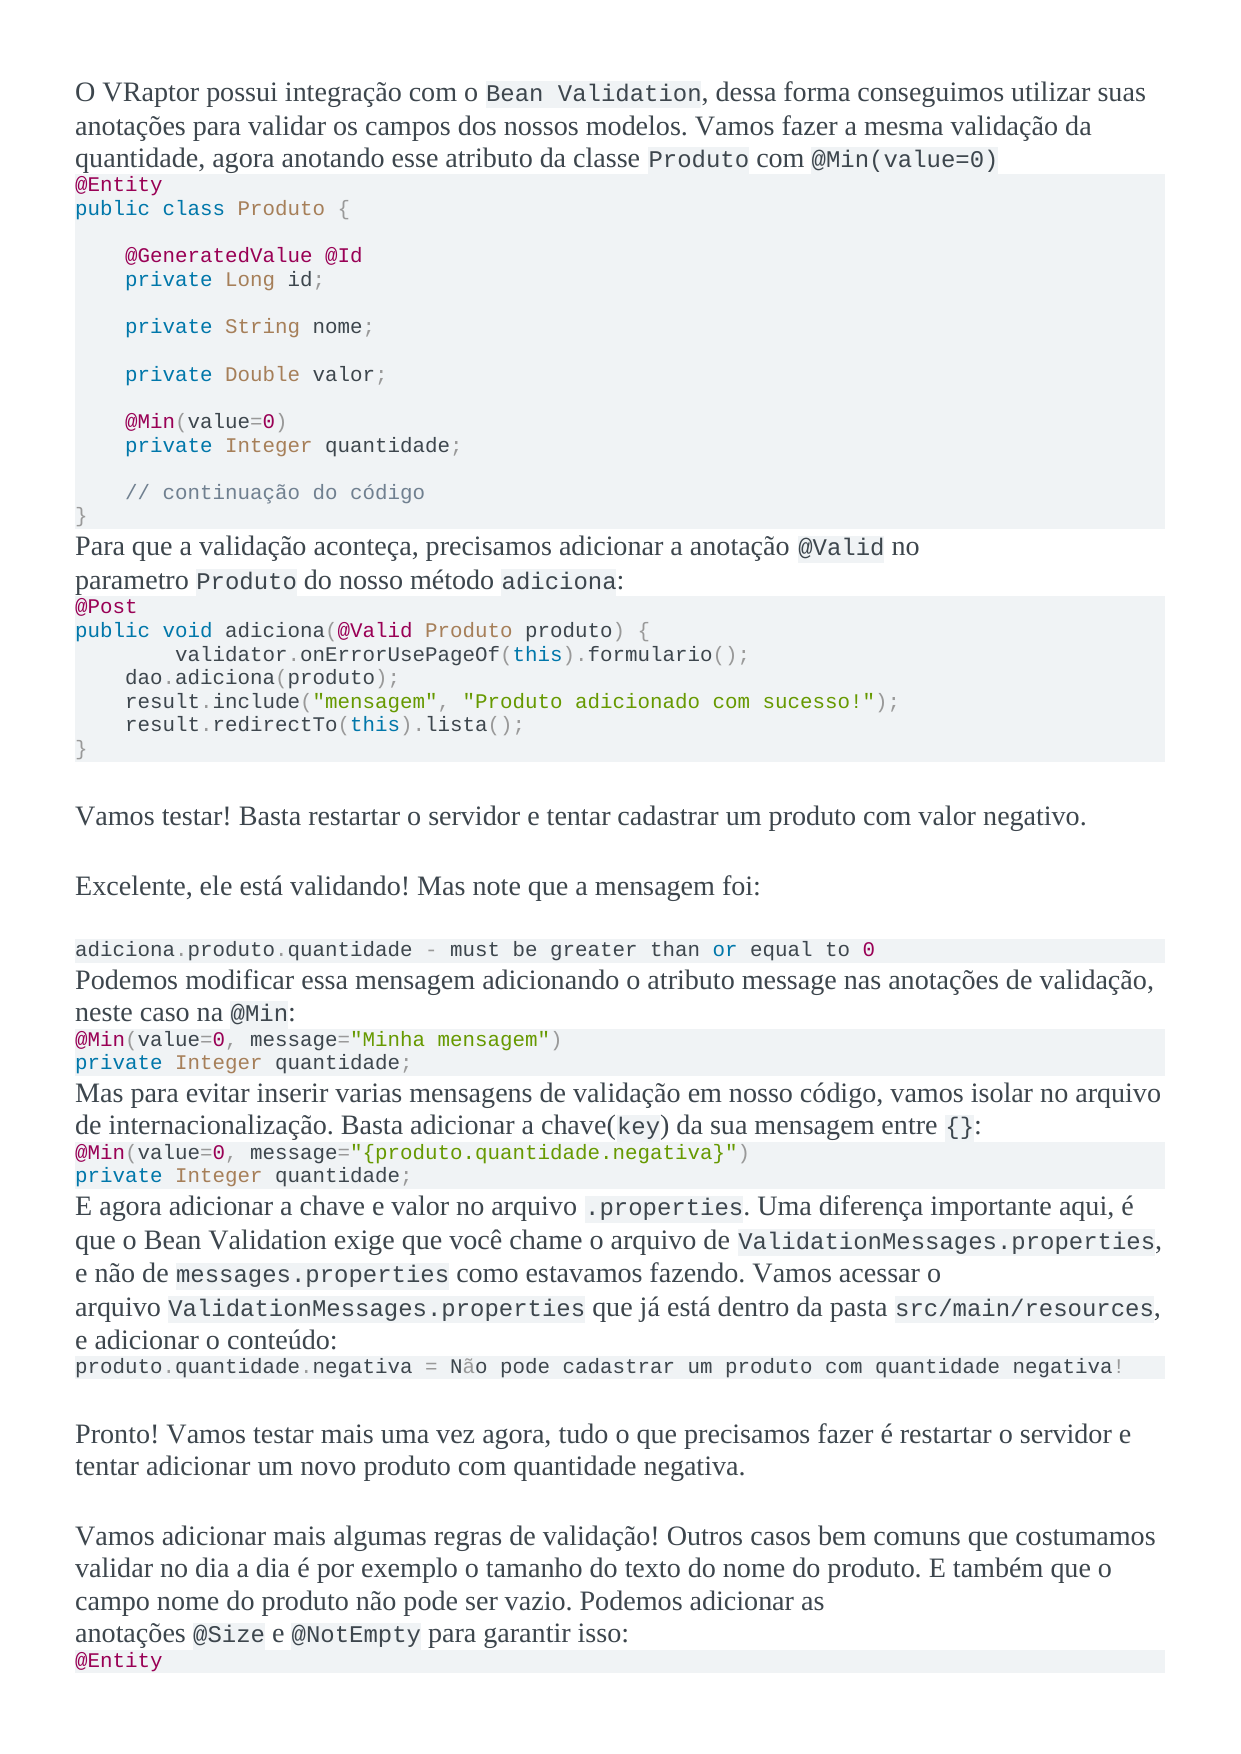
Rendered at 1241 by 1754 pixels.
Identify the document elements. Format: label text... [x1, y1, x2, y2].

text @Min(value=0, message="Minha mensagem") [75, 1029, 1165, 1052]
text private Integer quantidade; [75, 434, 1165, 458]
text Vamos adicionar mais algumas regras de validação! Outros casos bem comuns que costumamos validar no dia a dia é por exemplo o tamanho do texto do nome do produto. E também que o campo nome do produto não pode ser vazio. Podemos adicionar as anotações @Size e @NotEmpty para garantir isso: [75, 1519, 1165, 1650]
text produto.quantidade.negativa = Não pode cadastrar um produto com quantidade negativa! [75, 1356, 1165, 1379]
text } [75, 738, 1165, 762]
text Excelente, ele está validando! Mas note que a mensagem foi: [75, 869, 1165, 902]
text O VRaptor possui integração com o Bean Validation, dessa forma conseguimos utilizar suas anotações para validar os campos dos nossos modelos. Vamos fazer a mesma validação da quantidade, agora anotando esse atributo da classe Produto com @Min(value=0) [75, 75, 1165, 174]
text @Post [75, 596, 1165, 620]
text dao.adiciona(produto); [75, 667, 1165, 691]
text Pronto! Vamos testar mais uma vez agora, tudo o que precisamos fazer é restartar o servidor e tentar adicionar um novo produto com quantidade negativa. [75, 1417, 1165, 1482]
text Para que a validação aconteça, precisamos adicionar a anotação @Valid no parametro Produto do nosso método adiciona: [75, 529, 1165, 596]
text @GeneratedValue @Id [75, 245, 1165, 269]
text result.redirectTo(this).lista(); [75, 714, 1165, 738]
text } [75, 506, 1165, 529]
text @Entity [75, 1650, 1165, 1673]
text private Integer quantidade; [75, 1052, 1165, 1076]
text public void adiciona(@Valid Produto produto) { [75, 620, 1165, 643]
text @Min(value=0) [75, 411, 1165, 434]
text private Long id; [75, 269, 1165, 293]
text private String nome; [75, 316, 1165, 340]
text Mas para evitar inserir varias mensagens de validação em nosso código, vamos isolar no arquivo de internacionalização. Basta adicionar a chave(key) da sua mensagem entre {}: [75, 1076, 1165, 1142]
text private Integer quantidade; [75, 1166, 1165, 1189]
text Vamos testar! Basta restartar o servidor e tentar cadastrar um produto com valor negativo. [75, 799, 1165, 832]
text public class Produto { [75, 198, 1165, 222]
text E agora adicionar a chave e valor no arquivo .properties. Uma diferença importante aqui, é que o Bean Validation exige que você chame o arquivo de ValidationMessages.properties, e não de messages.properties como estavamos fazendo. Vamos acessar o arquivo ValidationMessages.properties que já está dentro da pasta src/main/resources, e adicionar o conteúdo: [75, 1189, 1165, 1356]
text @Entity [75, 174, 1165, 198]
text Podemos modificar essa mensagem adicionando o atributo message nas anotações de validação, neste caso na @Min: [75, 963, 1165, 1029]
text @Min(value=0, message="{produto.quantidade.negativa}") [75, 1142, 1165, 1166]
text validator.onErrorUsePageOf(this).formulario(); [75, 643, 1165, 667]
text result.include("mensagem", "Produto adicionado com sucesso!"); [75, 691, 1165, 714]
text adiciona.produto.quantidade - must be greater than or equal to 0 [75, 939, 1165, 963]
text private Double valor; [75, 364, 1165, 387]
text // continuação do código [75, 482, 1165, 506]
